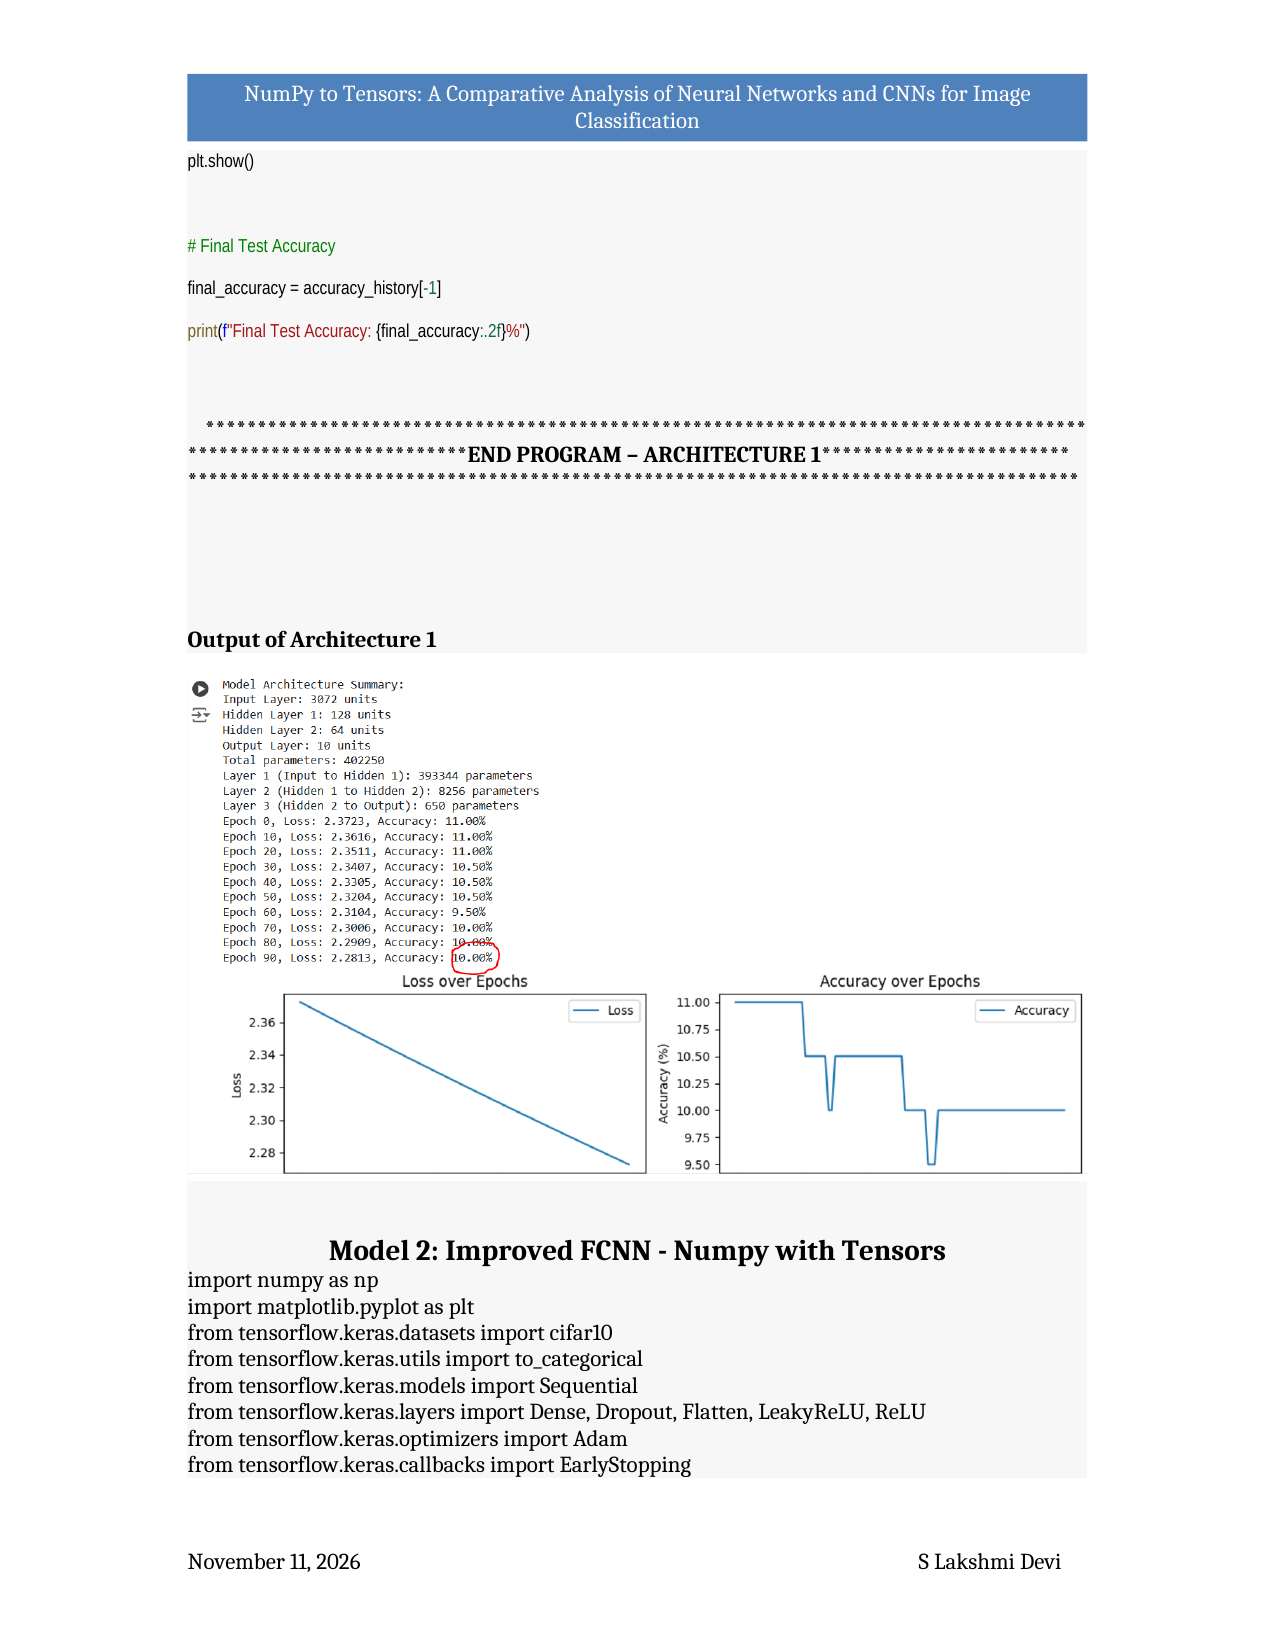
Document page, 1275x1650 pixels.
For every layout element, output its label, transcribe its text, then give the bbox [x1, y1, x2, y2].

text from tensorflow.keras.callbacks import EarlyStopping [187, 1452, 1087, 1478]
text Output of Architecture 1 [187, 626, 1087, 653]
text final_accuracy = accuracy_history[-1] [187, 277, 1087, 299]
text import numpy as np [187, 1267, 1087, 1293]
text import matplotlib.pyplot as plt [187, 1293, 1087, 1320]
text from tensorflow.keras.datasets import cifar10 [187, 1320, 1087, 1346]
text plt.show() [187, 150, 1087, 172]
text Model 2: Improved FCNN - Numpy with Tensors [187, 1234, 1087, 1267]
text print(f"Final Test Accuracy: {final_accuracy:.2f}%") [187, 319, 1087, 341]
text # Final Test Accuracy [187, 235, 1087, 256]
text from tensorflow.keras.layers import Dense, Dropout, Flatten, LeakyReLU, ReLU [187, 1399, 1087, 1425]
text from tensorflow.keras.optimizers import Adam [187, 1425, 1087, 1452]
text ************************************************************************************* ***************************END PROGRAM – ARCHITECTURE 1************************ [187, 416, 1087, 468]
text from tensorflow.keras.utils import to_categorical [187, 1346, 1087, 1373]
text from tensorflow.keras.models import Sequential [187, 1373, 1087, 1399]
picture [187, 679, 1088, 1181]
text ************************************************************************************** [187, 468, 1087, 495]
